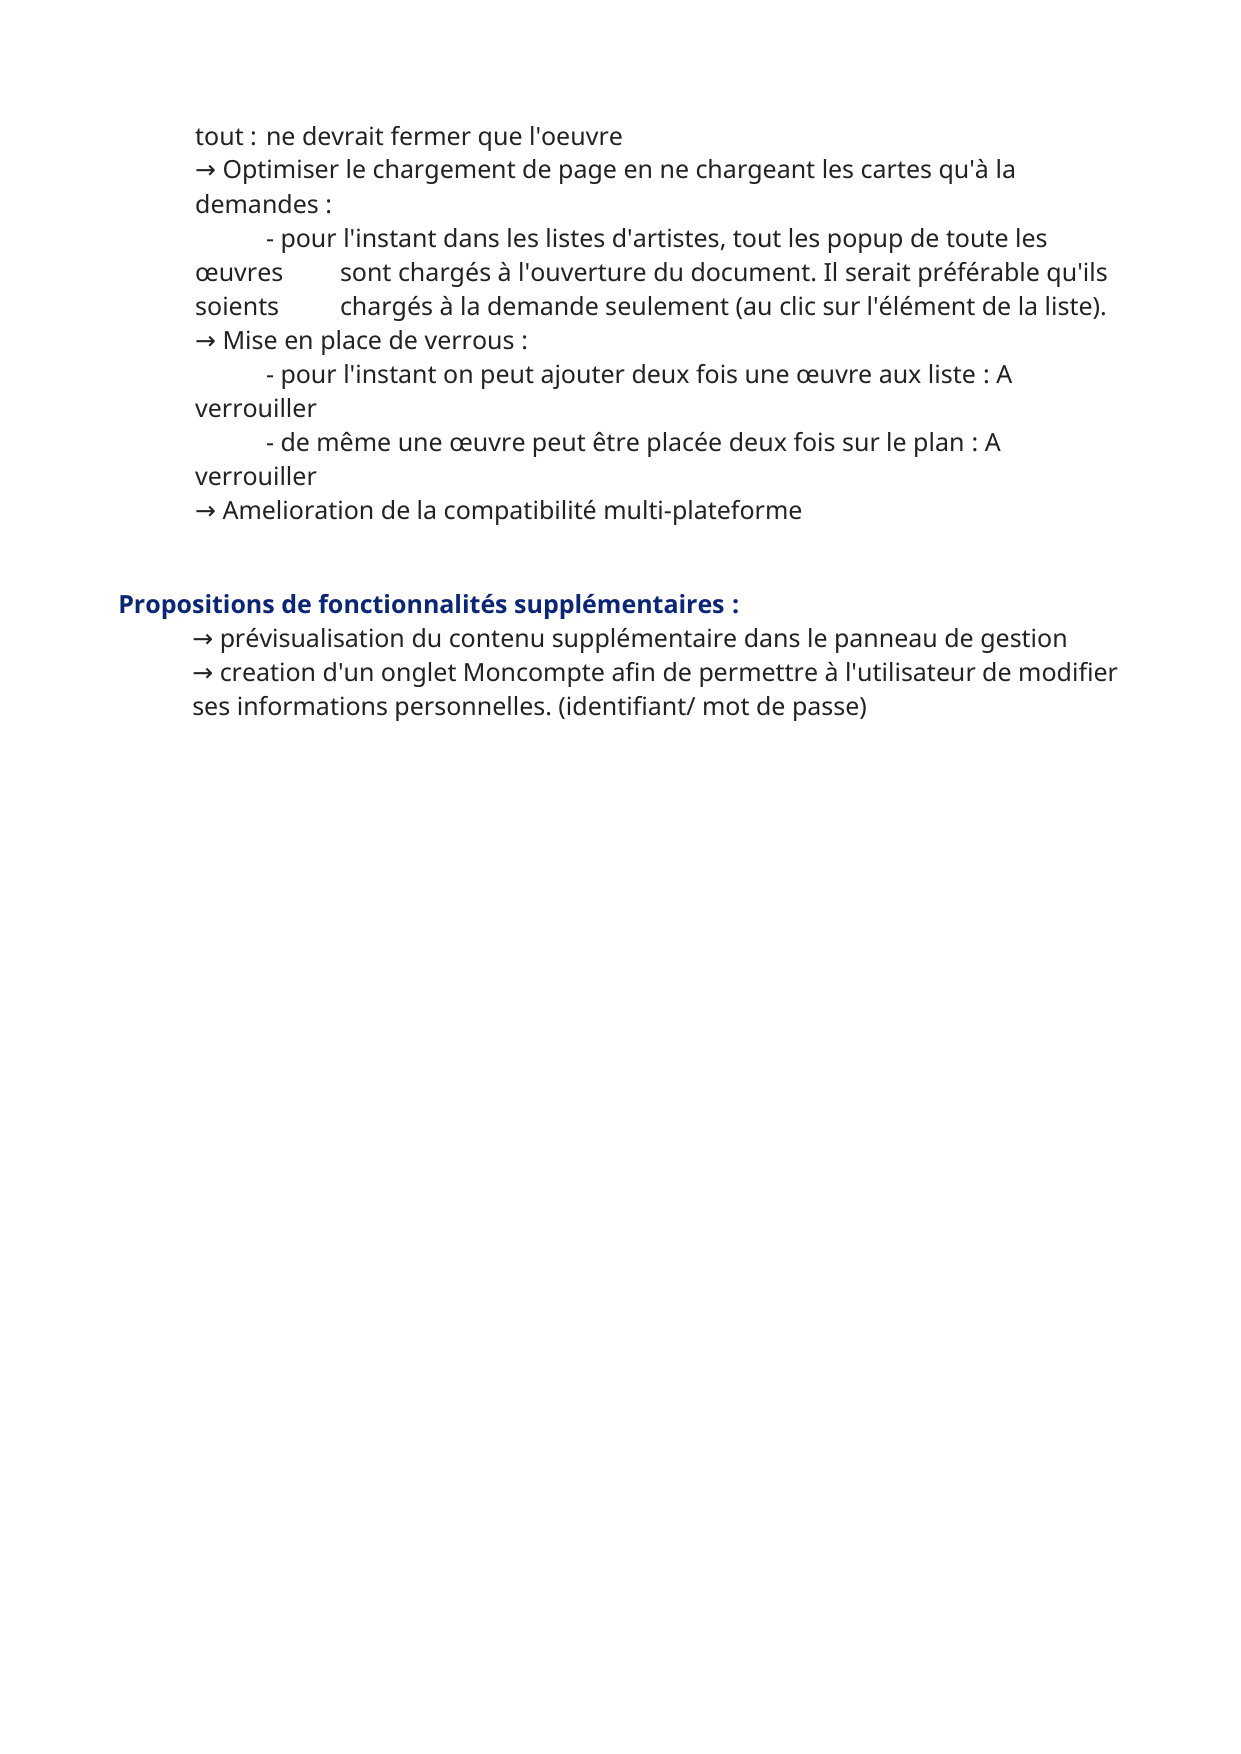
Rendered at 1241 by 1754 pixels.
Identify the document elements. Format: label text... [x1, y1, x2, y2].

text - pour l'instant dans les listes d'artistes, tout les popup de toute les œuvres sont chargés à l'ouverture du document. Il serait préférable qu'ils soients chargés à la demande seulement (au clic sur l'élément de la liste). [195, 220, 1122, 322]
text → prévisualisation du contenu supplémentaire dans le panneau de gestion [118, 621, 1122, 654]
text → Optimiser le chargement de page en ne chargeant les cartes qu'à la demandes : [195, 152, 1122, 220]
text → Mise en place de verrous : [195, 322, 1122, 357]
text - de même une œuvre peut être placée deux fois sur le plan : A verrouiller [195, 425, 1122, 493]
text - pour l'instant on peut ajouter deux fois une œuvre aux liste : A verrouiller [195, 357, 1122, 425]
text → Amelioration de la compatibilité multi-plateforme [195, 493, 1122, 527]
text → creation d'un onglet Moncompte afin de permettre à l'utilisateur de modifier ses informations personnelles. (identifiant/ mot de passe) [118, 654, 1122, 723]
text Propositions de fonctionnalités supplémentaires : [118, 586, 1122, 621]
text - lors de l'ouverture d'une œuvre depuis une carte artiste le clic ferme tout : ne devrait fermer que l'oeuvre [195, 118, 1122, 152]
